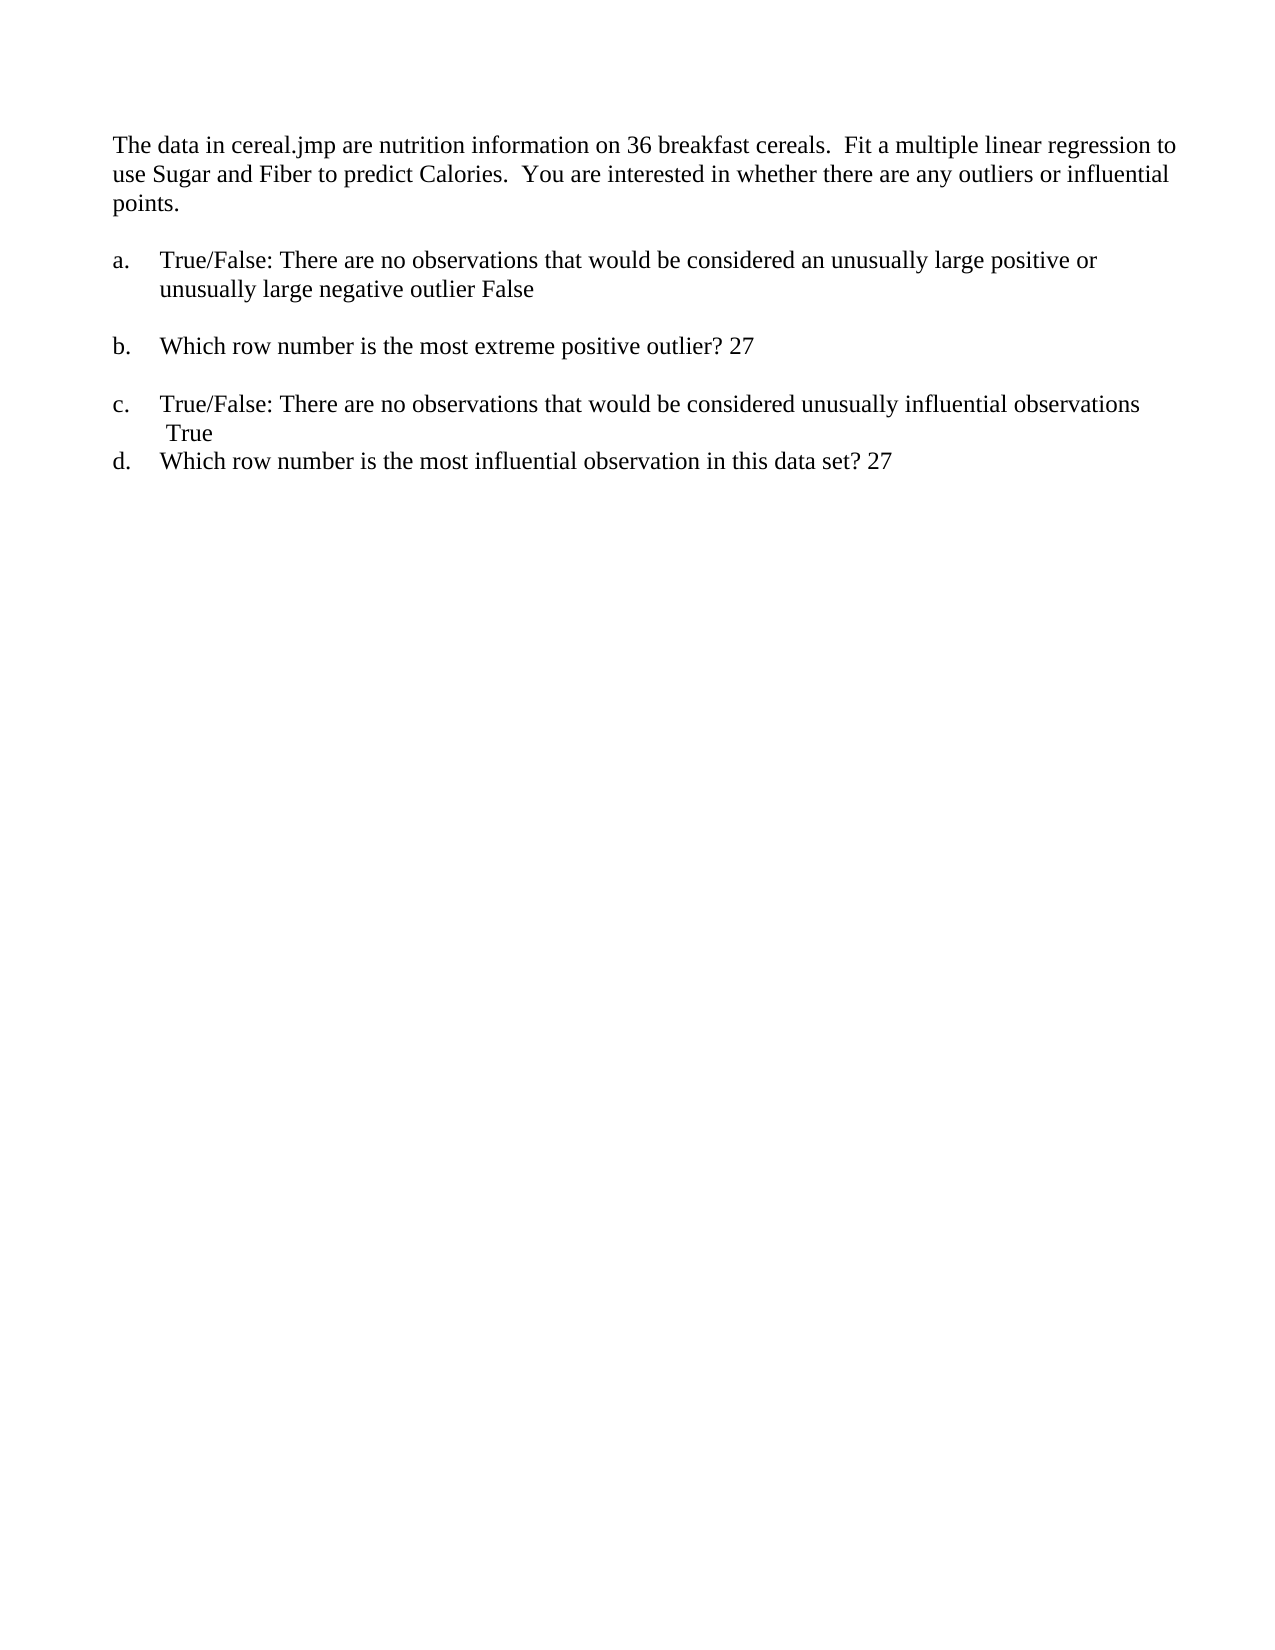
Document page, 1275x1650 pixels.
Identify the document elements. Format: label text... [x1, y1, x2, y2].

list True [159, 418, 1200, 446]
text The data in cereal.jmp are nutrition information on 36 breakfast cereals. Fit a multiple linear regression to use Sugar and Fiber to predict Calories. You are interested in whether there are any outliers or influential points. [112, 130, 1200, 216]
list True/False: There are no observations that would be considered unusually influential observations [112, 389, 1200, 418]
list Which row number is the most extreme positive outlier? 27 [112, 331, 1200, 360]
list True/False: There are no observations that would be considered an unusually large positive or unusually large negative outlier False [112, 245, 1200, 303]
list Which row number is the most influential observation in this data set? 27 [112, 446, 1200, 475]
